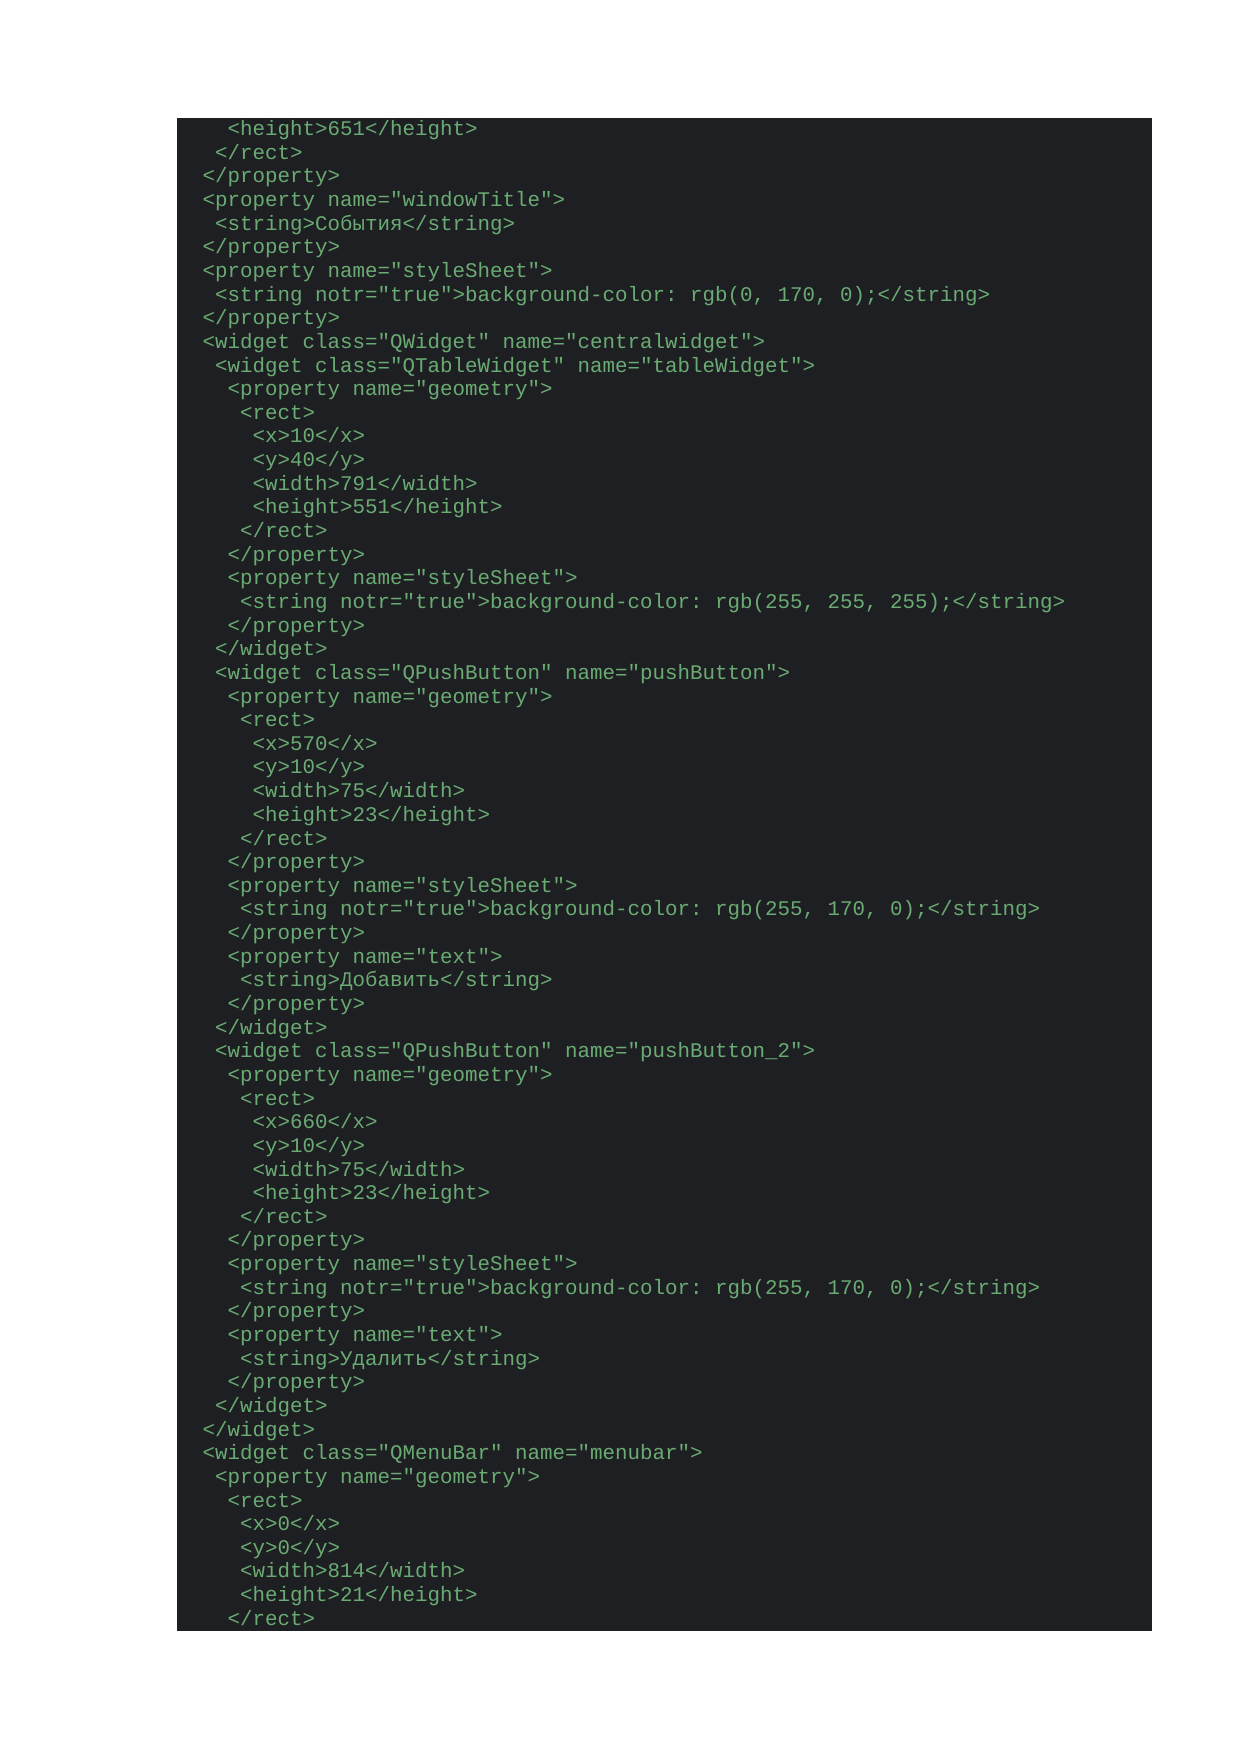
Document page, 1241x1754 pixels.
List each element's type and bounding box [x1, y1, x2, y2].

text [177, 118, 1152, 1631]
